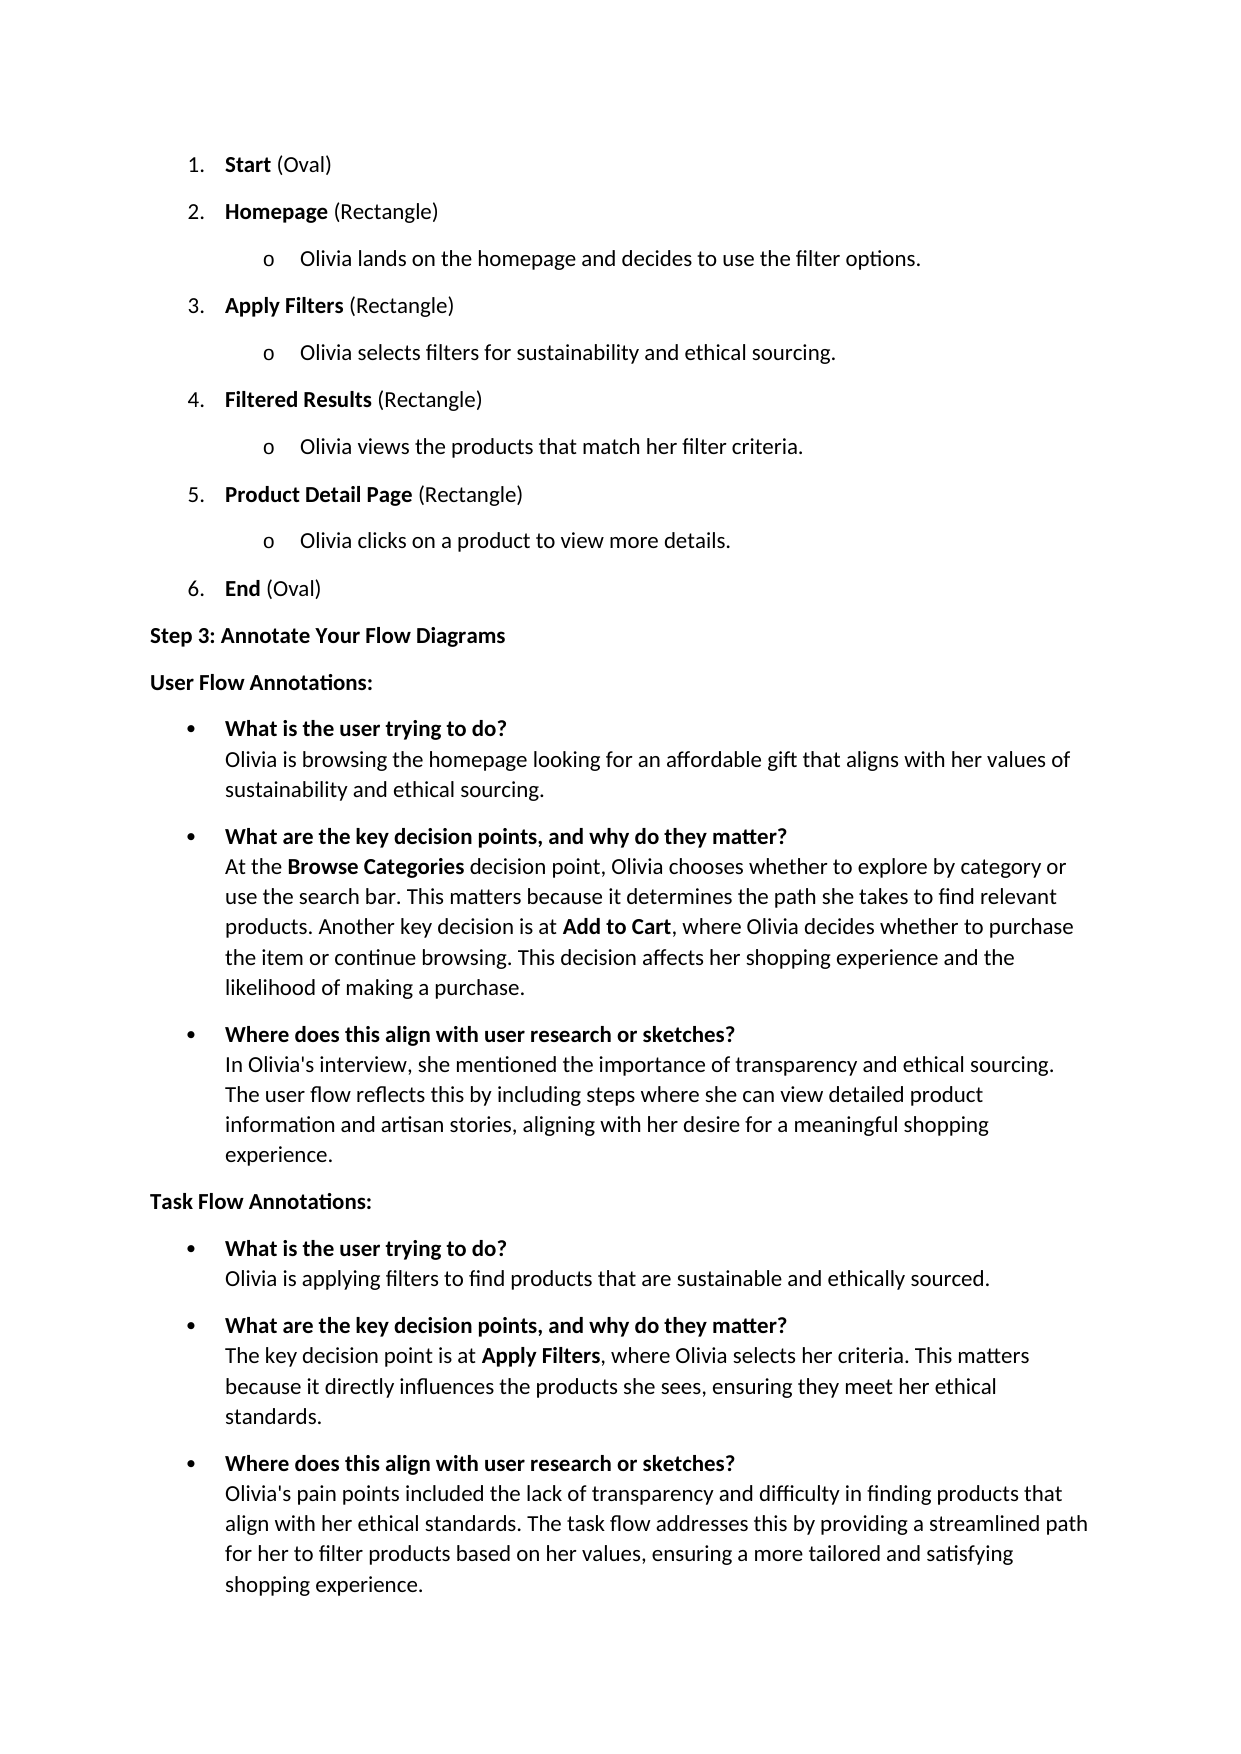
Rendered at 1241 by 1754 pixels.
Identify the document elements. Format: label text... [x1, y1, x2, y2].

text Step 3: Annotate Your Flow Diagrams [150, 621, 1090, 649]
list What is the user trying to do? Olivia is browsing the homepage looking for an affordable gift that aligns with her values of sustainability and ethical sourcing. [187, 714, 1090, 803]
list Homepage (Rectangle) [187, 197, 1090, 225]
text User Flow Annotations: [150, 668, 1090, 696]
list Where does this align with user research or sketches? Olivia's pain points included the lack of transparency and difficulty in finding products that align with her ethical standards. The task flow addresses this by providing a streamlined path for her to filter products based on her values, ensuring a more tailored and satisfying shopping experience. [187, 1449, 1090, 1598]
text Task Flow Annotations: [150, 1187, 1090, 1216]
list Product Detail Page (Rectangle) [187, 480, 1090, 508]
list Where does this align with user research or sketches? In Olivia's interview, she mentioned the importance of transparency and ethical sourcing. The user flow reflects this by including steps where she can view detailed product information and artisan stories, aligning with her desire for a meaningful shopping experience. [187, 1020, 1090, 1169]
list Filtered Results (Rectangle) [187, 385, 1090, 413]
list Olivia selects filters for sustainability and ethical sourcing. [262, 338, 1090, 367]
list What are the key decision points, and why do they matter? The key decision point is at Apply Filters, where Olivia selects her criteria. This matters because it directly influences the products she sees, ensuring they meet her ethical standards. [187, 1311, 1090, 1430]
list Olivia clicks on a product to view more details. [262, 527, 1090, 555]
list Start (Oval) [187, 150, 1090, 178]
list Olivia lands on the homepage and decides to use the filter options. [262, 244, 1090, 272]
list End (Oval) [187, 574, 1090, 602]
list What are the key decision points, and why do they matter? At the Browse Categories decision point, Olivia chooses whether to explore by category or use the search bar. This matters because it determines the path she takes to find relevant products. Another key decision is at Add to Cart, where Olivia decides whether to purchase the item or continue browsing. This decision affects her shopping experience and the likelihood of making a purchase. [187, 822, 1090, 1001]
list What is the user trying to do? Olivia is applying filters to find products that are sustainable and ethically sourced. [187, 1234, 1090, 1293]
list Olivia views the products that match her filter criteria. [262, 432, 1090, 461]
list Apply Filters (Rectangle) [187, 291, 1090, 319]
